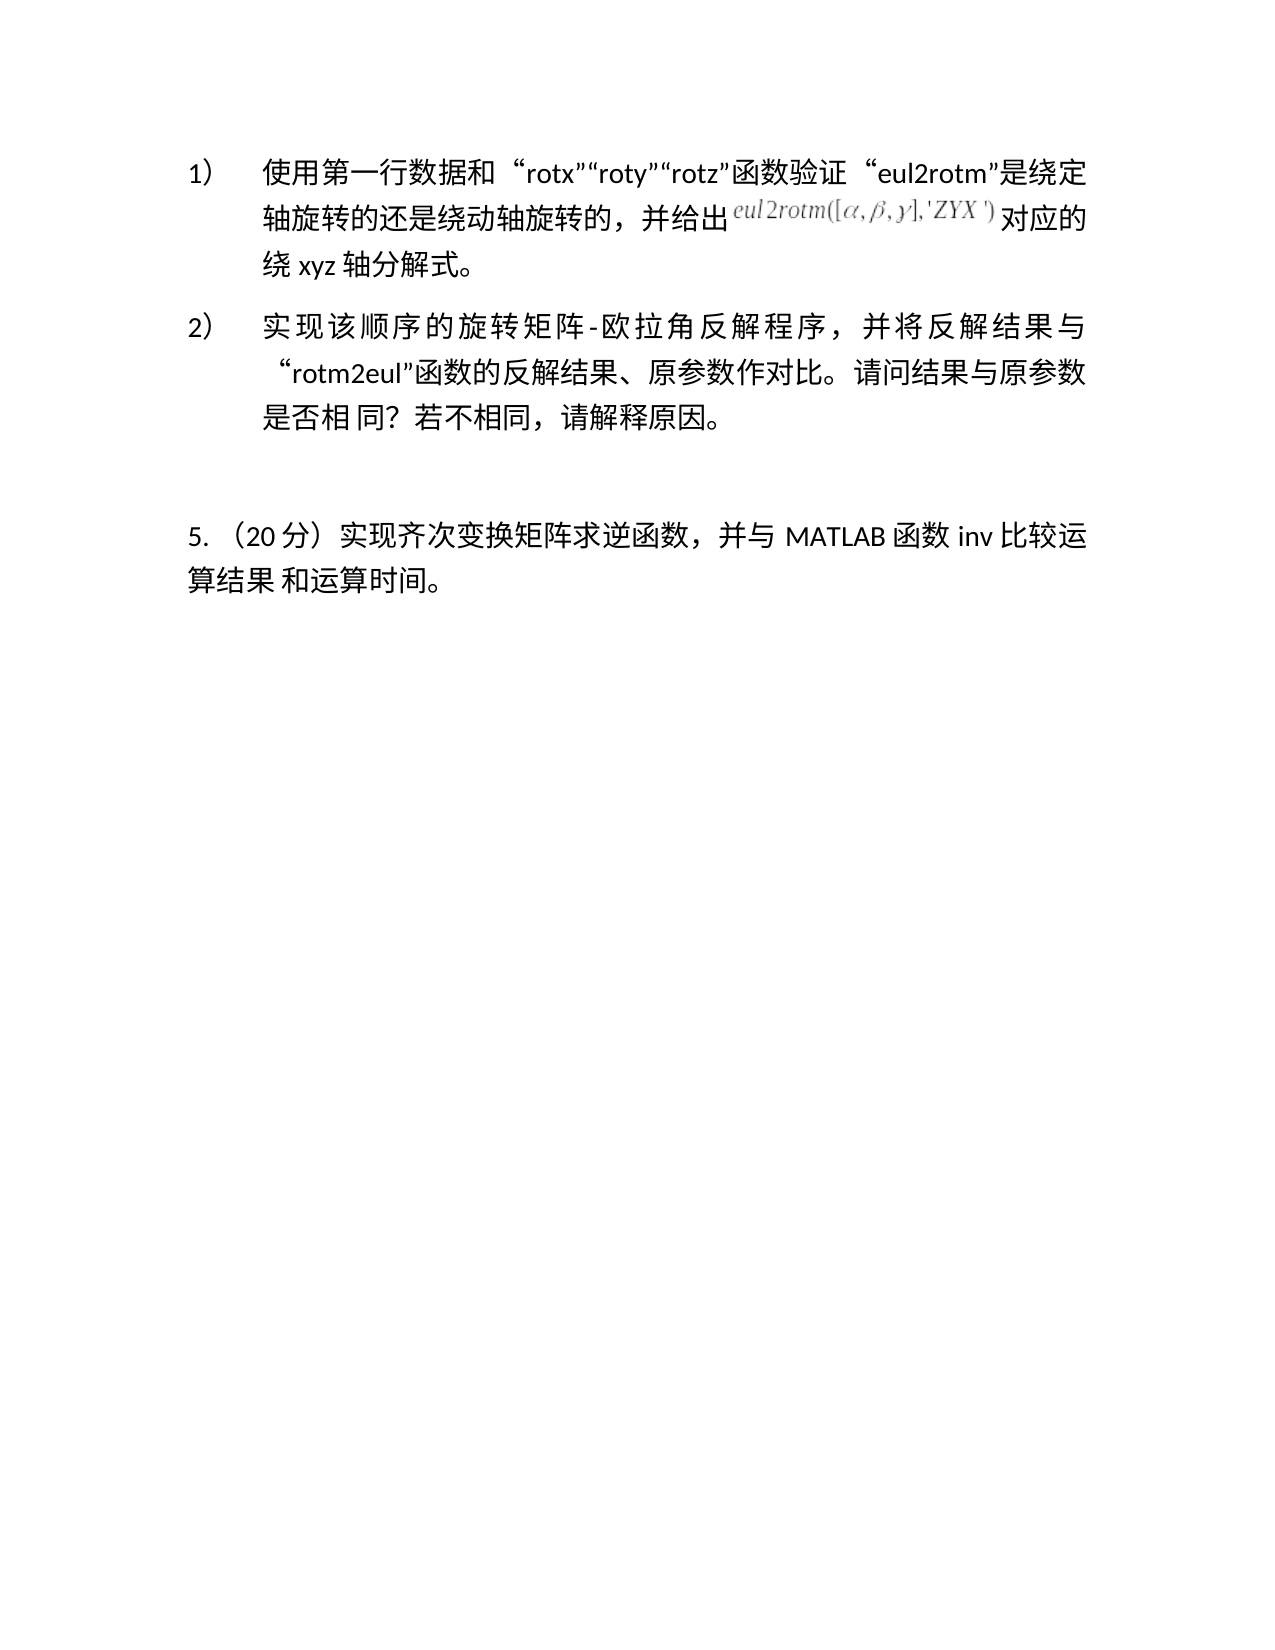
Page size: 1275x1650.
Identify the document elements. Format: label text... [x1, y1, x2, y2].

list 使用第一行数据和“rotx”“roty”“rotz”函数验证“eul2rotm”是绕定轴旋转的还是绕动轴旋转的，并给出对应的绕 xyz 轴分解式。 [187, 150, 1087, 283]
text 5. （20分）实现齐次变换矩阵求逆函数，并与 MATLAB 函数 inv 比较运算结果 和运算时间。 [187, 512, 1087, 600]
list 实现该顺序的旋转矩阵-欧拉角反解程序，并将反解结果与 “rotm2eul”函数的反解结果、原参数作对比。请问结果与原参数是否相 同？若不相同，请解释原因。 [187, 303, 1087, 437]
